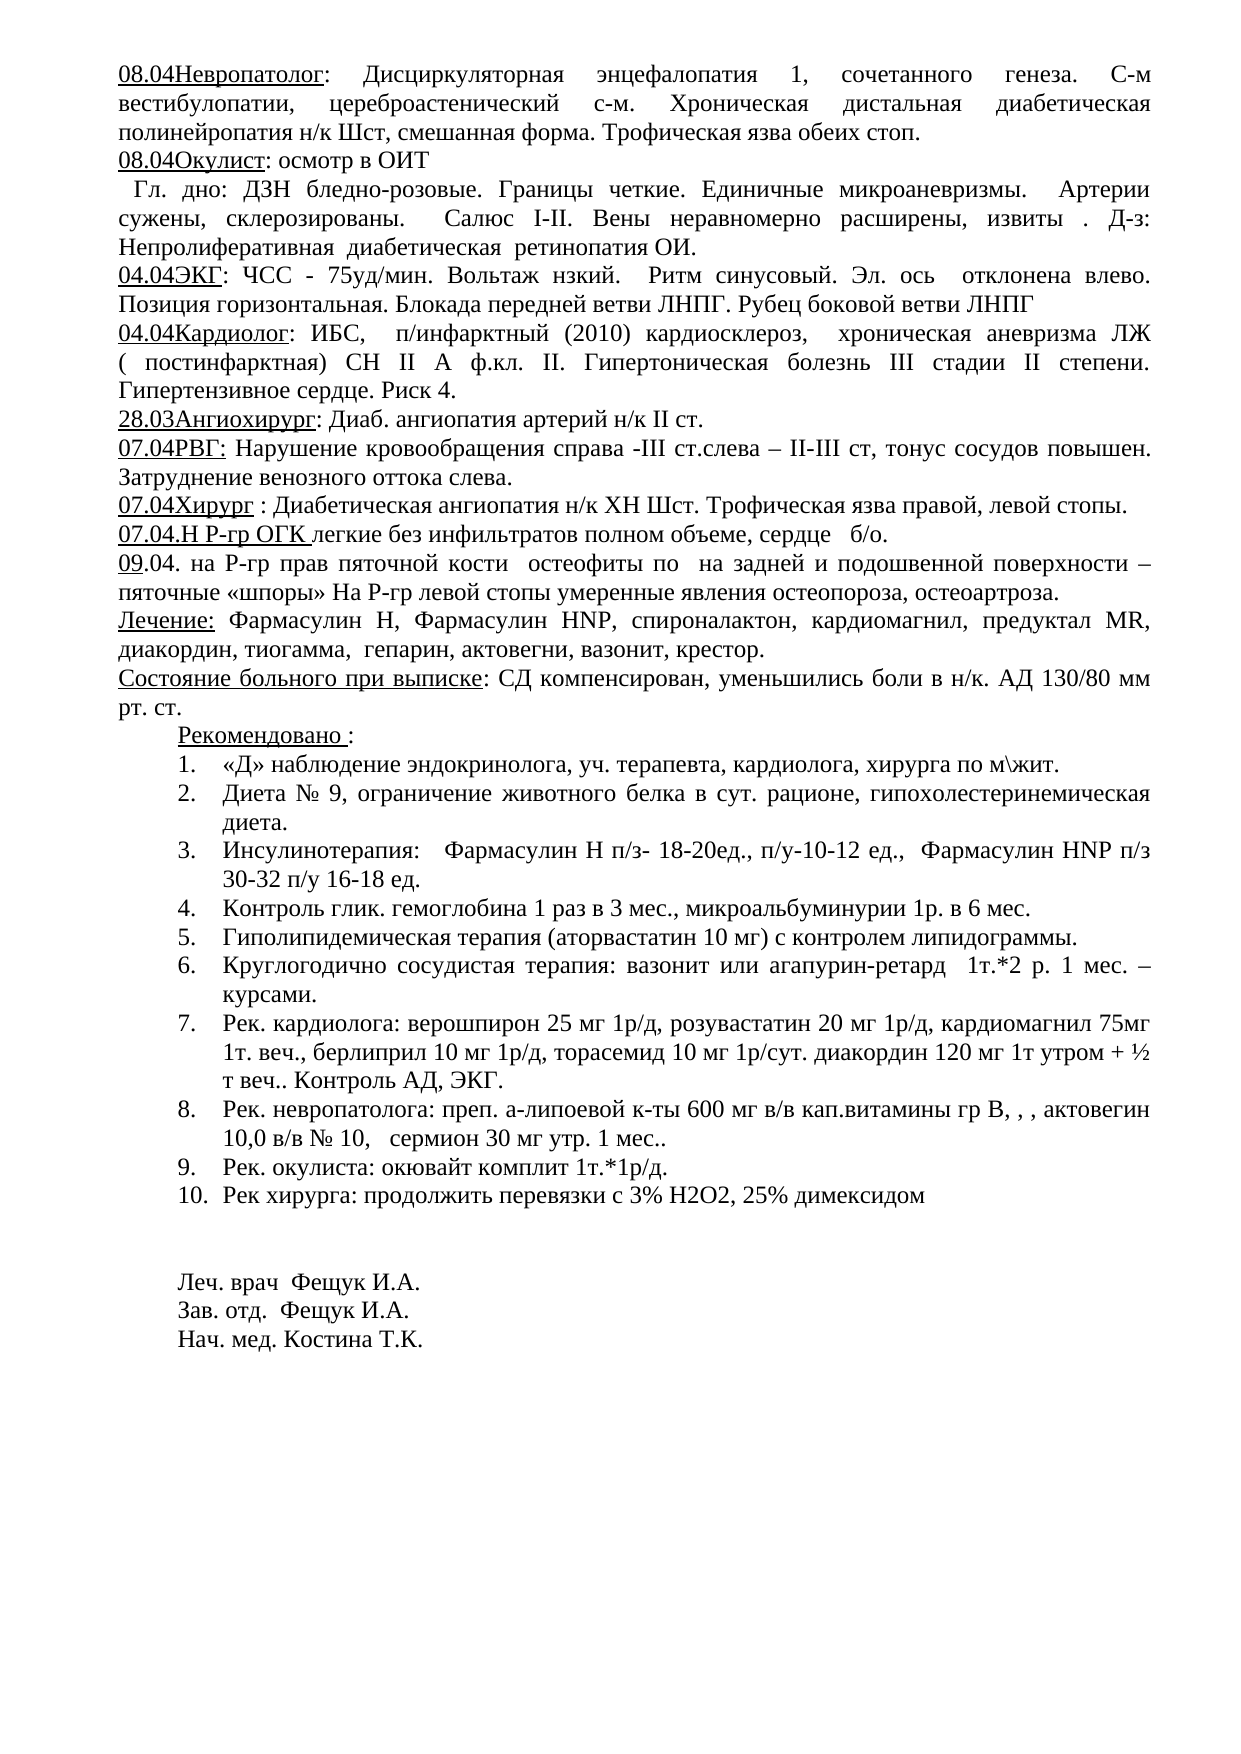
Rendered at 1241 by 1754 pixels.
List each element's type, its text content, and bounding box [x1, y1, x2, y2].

text 04.04ЭКГ: ЧСС - 75уд/мин. Вольтаж нзкий. Ритм синусовый. Эл. ось отклонена влево. Позиция горизонтальная. Блокада передней ветви ЛНПГ. Рубец боковой ветви ЛНПГ [118, 260, 1152, 318]
text Рекомендовано : [177, 720, 1152, 749]
text Нач. мед. Костина Т.К. [177, 1324, 1152, 1353]
text Состояние больного при выписке: СД компенсирован, уменьшились боли в н/к. АД 130/80 мм рт. ст. [118, 663, 1152, 720]
text Гл. дно: ДЗН бледно-розовые. Границы четкие. Единичные микроаневризмы. Артерии сужены, склерозированы. Салюс I-II. Вены неравномерно расширены, извиты . Д-з: Непролиферативная диабетическая ретинопатия ОИ. [118, 174, 1152, 260]
list Рек. окулиста: окювайт комплит 1т.*1р/д. [177, 1152, 1152, 1180]
text 07.04РВГ: Нарушение кровообращения справа -III ст.слева – II-III ст, тонус сосудов повышен. Затруднение венозного оттока слева. [118, 433, 1152, 490]
text 04.04Кардиолог: ИБС, п/инфарктный (2010) кардиосклероз, хроническая аневризма ЛЖ ( постинфарктная) СН II А ф.кл. II. Гипертоническая болезнь III стадии II степени. Гипертензивное сердце. Риск 4. [118, 318, 1152, 404]
text Лечение: Фармасулин Н, Фармасулин НNР, спироналактон, кардиомагнил, предуктал MR, диакордин, тиогамма, гепарин, актовегни, вазонит, крестор. [118, 605, 1152, 663]
list Рек хирурга: продолжить перевязки с 3% Н2О2, 25% димексидом [177, 1180, 1152, 1209]
list Гиполипидемическая терапия (аторвастатин 10 мг) с контролем липидограммы. [177, 922, 1152, 950]
list Рек. кардиолога: верошпирон 25 мг 1р/д, розувастатин 20 мг 1р/д, кардиомагнил 75мг 1т. веч., берлиприл 10 мг 1р/д, торасемид 10 мг 1р/сут. диакордин 120 мг 1т утром + ½ т веч.. Контроль АД, ЭКГ. [177, 1008, 1152, 1094]
subtitle Леч. врач Фещук И.А. [177, 1267, 1152, 1295]
list Диета № 9, ограничение животного белка в сут. рационе, гипохолестеринемическая диета. [177, 778, 1152, 835]
text 08.04Невропатолог: Дисциркуляторная энцефалопатия 1, сочетанного генеза. С-м вестибулопатии, цереброастенический с-м. Хроническая дистальная диабетическая полинейропатия н/к Шст, смешанная форма. Трофическая язва обеих стоп. [118, 59, 1152, 145]
list «Д» наблюдение эндокринолога, уч. терапевта, кардиолога, хирурга по м\жит. [177, 749, 1152, 778]
list Рек. невропатолога: преп. а-липоевой к-ты 600 мг в/в кап.витамины гр В, , , актовегин 10,0 в/в № 10, сермион 30 мг утр. 1 мес.. [177, 1094, 1152, 1152]
text 07.04Хирург : Диабетическая ангиопатия н/к ХН Шст. Трофическая язва правой, левой стопы. [118, 490, 1152, 519]
text 28.03Ангиохирург: Диаб. ангиопатия артерий н/к II ст. [118, 404, 1152, 433]
text 07.04.Н Р-гр ОГК легкие без инфильтратов полном объеме, сердце б/о. [118, 519, 1152, 548]
text 08.04Окулист: осмотр в ОИТ [118, 145, 1152, 174]
list Инсулинотерапия: Фармасулин Н п/з- 18-20ед., п/у-10-12 ед., Фармасулин НNР п/з 30-32 п/у 16-18 ед. [177, 835, 1152, 893]
text 09.04. на Р-гр прав пяточной кости остеофиты по на задней и подошвенной поверхности – пяточные «шпоры» На Р-гр левой стопы умеренные явления остеопороза, остеоартроза. [118, 548, 1152, 605]
list Круглогодично сосудистая терапия: вазонит или агапурин-ретард 1т.*2 р. 1 мес. – курсами. [177, 950, 1152, 1008]
list Контроль глик. гемоглобина 1 раз в 3 мес., микроальбуминурии 1р. в 6 мес. [177, 893, 1152, 922]
text Зав. отд. Фещук И.А. [177, 1295, 1152, 1324]
